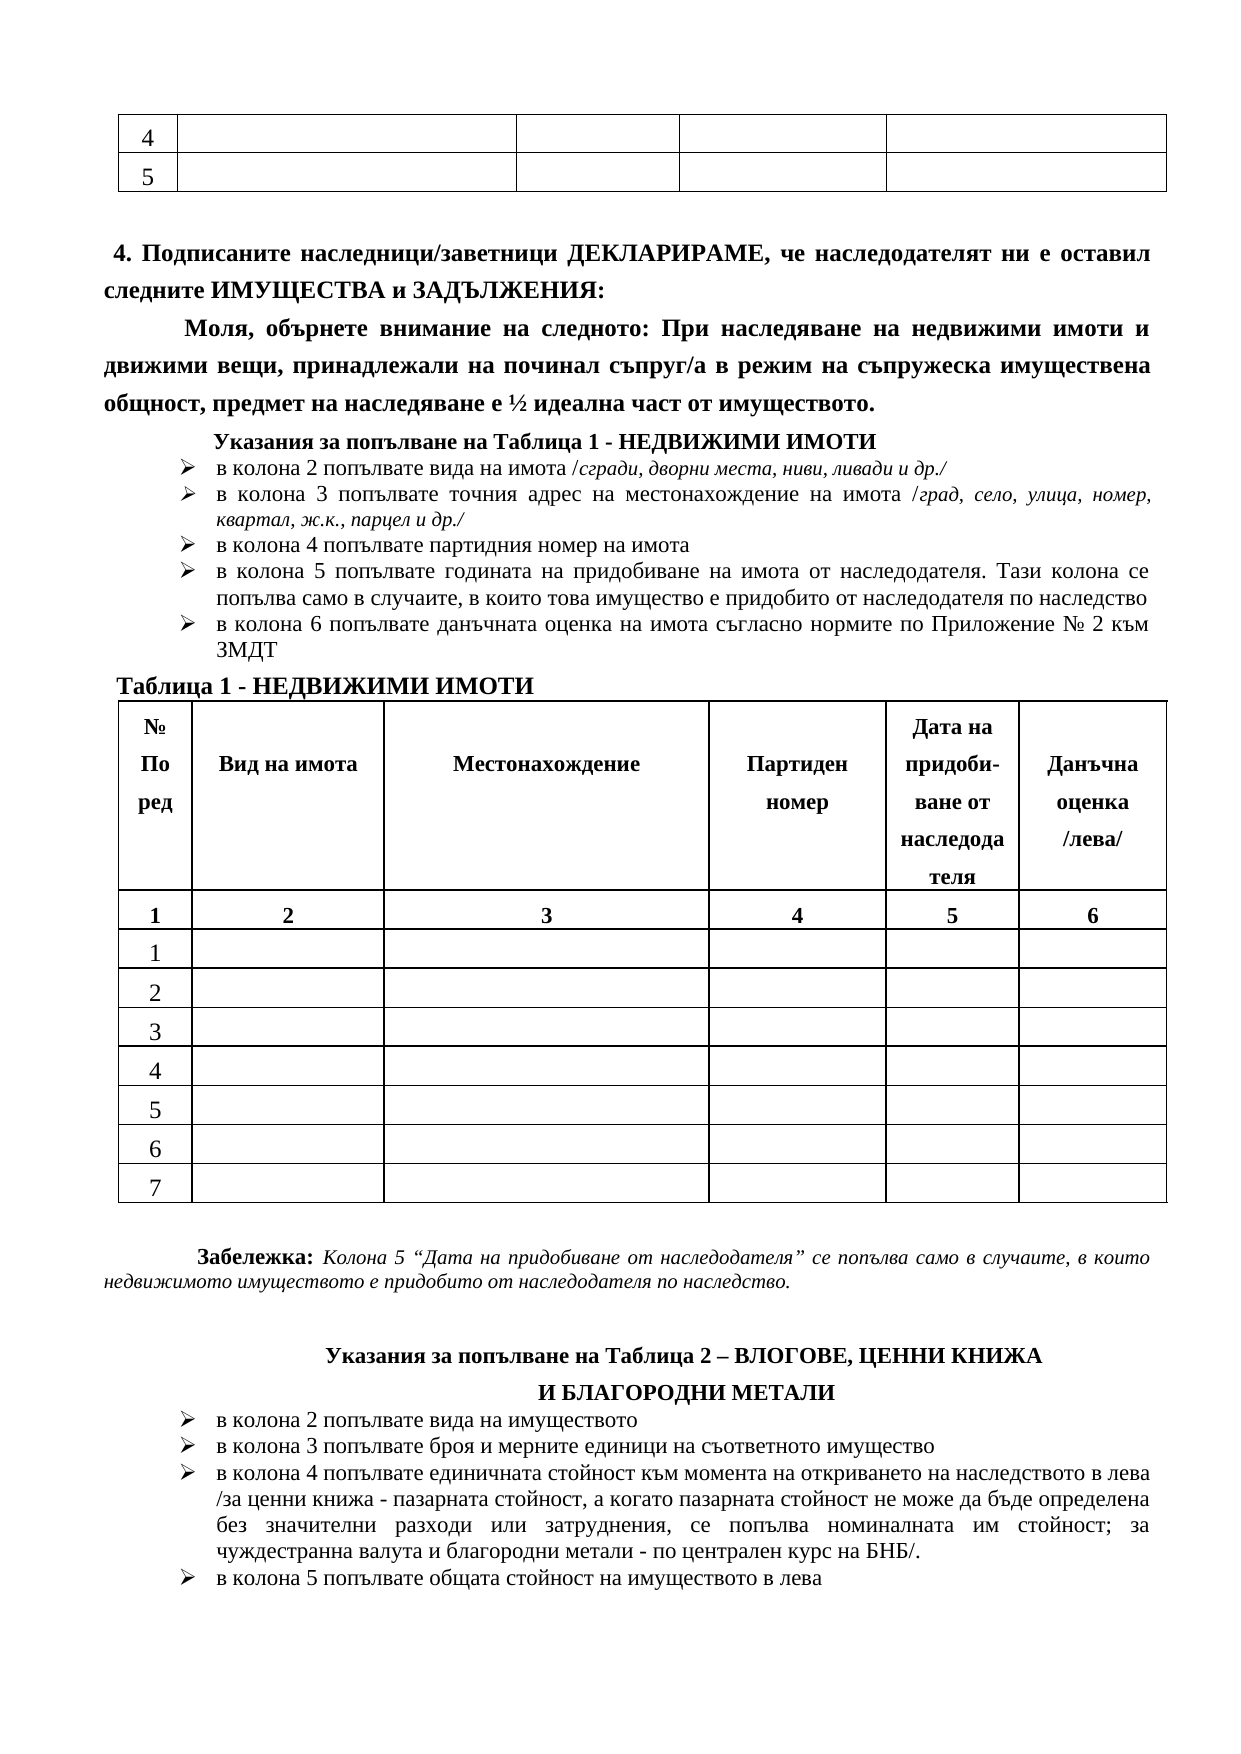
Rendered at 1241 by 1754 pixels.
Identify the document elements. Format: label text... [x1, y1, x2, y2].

table_cell [710, 969, 885, 1006]
table_cell 5 [119, 1086, 191, 1123]
table_cell [385, 969, 708, 1006]
list в колона 6 попълвате данъчната оценка на имота съгласно нормите по Приложение № 2 към ЗМДТ [178, 610, 1152, 663]
table_cell 4 [119, 115, 177, 152]
table_header Партиден номер [710, 702, 885, 889]
table_cell 3 [385, 891, 708, 928]
table_cell [385, 1125, 708, 1163]
text Указания за попълване на Таблица 2 – ВЛОГОВЕ, ЦЕННИ КНИЖА [141, 1331, 1152, 1368]
table_cell [710, 1047, 885, 1084]
table_cell [178, 115, 516, 152]
table_header Местонахождение [385, 702, 708, 889]
table_header Дата на придоби-ване от наследодателя [887, 702, 1018, 889]
table_cell [1020, 1008, 1166, 1045]
text Забележка: Колона 5 “Дата на придобиване от наследодателя” се попълва само в случаите, в които недвижимото имуществото е придобито от наследодателя по наследство. [103, 1243, 1152, 1293]
table_cell 6 [119, 1125, 191, 1163]
table_cell [887, 115, 1166, 152]
table_cell [1020, 1086, 1166, 1123]
table_cell 6 [1020, 891, 1166, 928]
table_cell [887, 969, 1018, 1006]
table_cell [1020, 1125, 1166, 1163]
table_cell 2 [193, 891, 383, 928]
table_cell [887, 1164, 1018, 1202]
table_cell 5 [887, 891, 1018, 928]
list в колона 4 попълвате единичната стойност към момента на откриването на наследството в лева /за ценни книжа - пазарната стойност, а когато пазарната стойност не може да бъде определена без значителни разходи или затруднения, се попълва номиналната им стойност; за чуждестранна валута и благородни метали - по централен курс на БНБ/. [178, 1458, 1152, 1564]
table_cell [178, 153, 516, 191]
table_header № По ред [119, 702, 191, 889]
table_header Вид на имота [193, 702, 383, 889]
table_cell 4 [119, 1047, 191, 1084]
table_cell [710, 1164, 885, 1202]
list в колона 5 попълвате годината на придобиване на имота от наследодателя. Тази колона се попълва само в случаите, в които това имущество е придобито от наследодателя по наследство [178, 557, 1152, 610]
list в колона 3 попълвате броя и мерните единици на съответното имущество [178, 1432, 1152, 1458]
table_cell [887, 1086, 1018, 1123]
table_cell [1020, 969, 1166, 1006]
table_cell [887, 1047, 1018, 1084]
table_cell 2 [119, 969, 191, 1006]
text Указания за попълване на Таблица 1 - НЕДВИЖИМИ ИМОТИ [103, 417, 1152, 454]
table_cell [193, 1008, 383, 1045]
list в колона 4 попълвате партидния номер на имота [178, 531, 1152, 557]
table_cell 1 [119, 891, 191, 928]
table_cell [193, 1164, 383, 1202]
table_cell [193, 1086, 383, 1123]
text 4. Подписаните наследници/заветници ДЕКЛАРИРАМЕ, че наследодателят ни е оставил следните ИМУЩЕСТВА и ЗАДЪЛЖЕНИЯ: [103, 229, 1152, 304]
table_cell [517, 115, 679, 152]
table_cell [193, 930, 383, 967]
list в колона 2 попълвате вида на имуществото [178, 1406, 1152, 1432]
table_cell [193, 1047, 383, 1084]
list в колона 2 попълвате вида на имота /сгради, дворни места, ниви, ливади и др./ [178, 454, 1152, 480]
table_header Данъчна оценка /лева/ [1020, 702, 1166, 889]
table_cell [517, 153, 679, 191]
table_cell 3 [119, 1008, 191, 1045]
table_cell [887, 153, 1166, 191]
table_cell [1020, 1164, 1166, 1202]
table_cell [385, 930, 708, 967]
table_cell [385, 1086, 708, 1123]
table_cell [385, 1164, 708, 1202]
list в колона 3 попълвате точния адрес на местонахождение на имота /град, село, улица, номер, квартал, ж.к., парцел и др./ [178, 480, 1152, 531]
table_cell 7 [119, 1164, 191, 1202]
table_cell 5 [119, 153, 177, 191]
list в колона 5 попълвате общата стойност на имуществото в лева [178, 1564, 1152, 1590]
table_cell [887, 1125, 1018, 1163]
table_cell [887, 930, 1018, 967]
table_cell [385, 1047, 708, 1084]
table_cell [710, 930, 885, 967]
text Моля, обърнете внимание на следното: При наследяване на недвижими имоти и движими вещи, принадлежали на починал съпруг/а в режим на съпружеска имуществена общност, предмет на наследяване е ½ идеална част от имуществото. [103, 304, 1152, 417]
table_cell [680, 153, 886, 191]
table_cell [887, 1008, 1018, 1045]
table_cell [710, 1008, 885, 1045]
table_cell [680, 115, 886, 152]
table_cell [1020, 930, 1166, 967]
table_cell [710, 1086, 885, 1123]
table_cell 1 [119, 930, 191, 967]
table_cell 4 [710, 891, 885, 928]
table_cell [193, 969, 383, 1006]
table_cell [710, 1125, 885, 1163]
text Таблица 1 - НЕДВИЖИМИ ИМОТИ [103, 663, 1152, 700]
table_cell [385, 1008, 708, 1045]
table_cell [193, 1125, 383, 1163]
text И БЛАГОРОДНИ МЕТАЛИ [141, 1368, 1152, 1406]
table_cell [1020, 1047, 1166, 1084]
